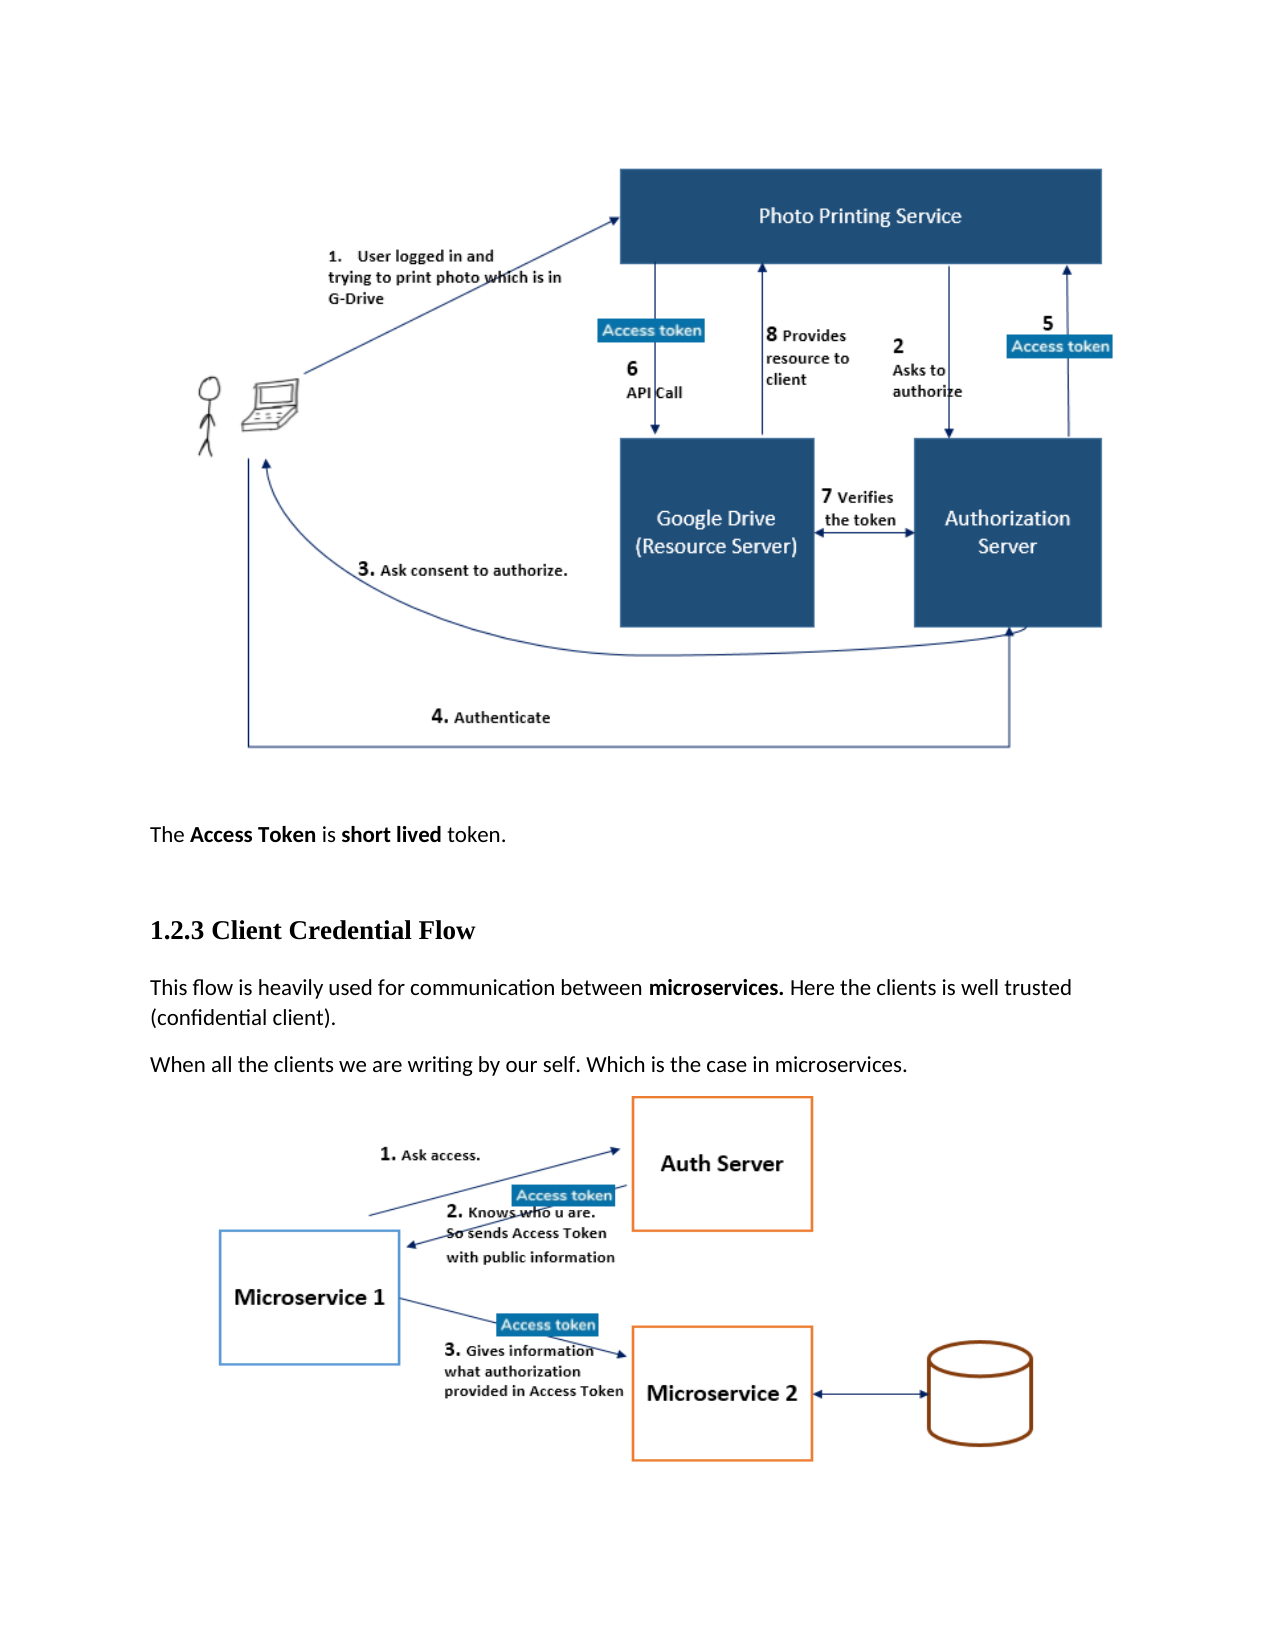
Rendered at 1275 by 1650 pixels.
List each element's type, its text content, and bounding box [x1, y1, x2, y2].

picture [150, 150, 1125, 755]
text When all the clients we are writing by our self. Which is the case in microservices. [150, 1050, 1125, 1078]
subtitle Client Credential Flow [150, 914, 1125, 945]
picture [150, 1096, 1046, 1486]
text The Access Token is short lived token. [150, 820, 1125, 848]
text This flow is heavily used for communication between microservices. Here the clients is well trusted (confidential client). [150, 973, 1125, 1031]
